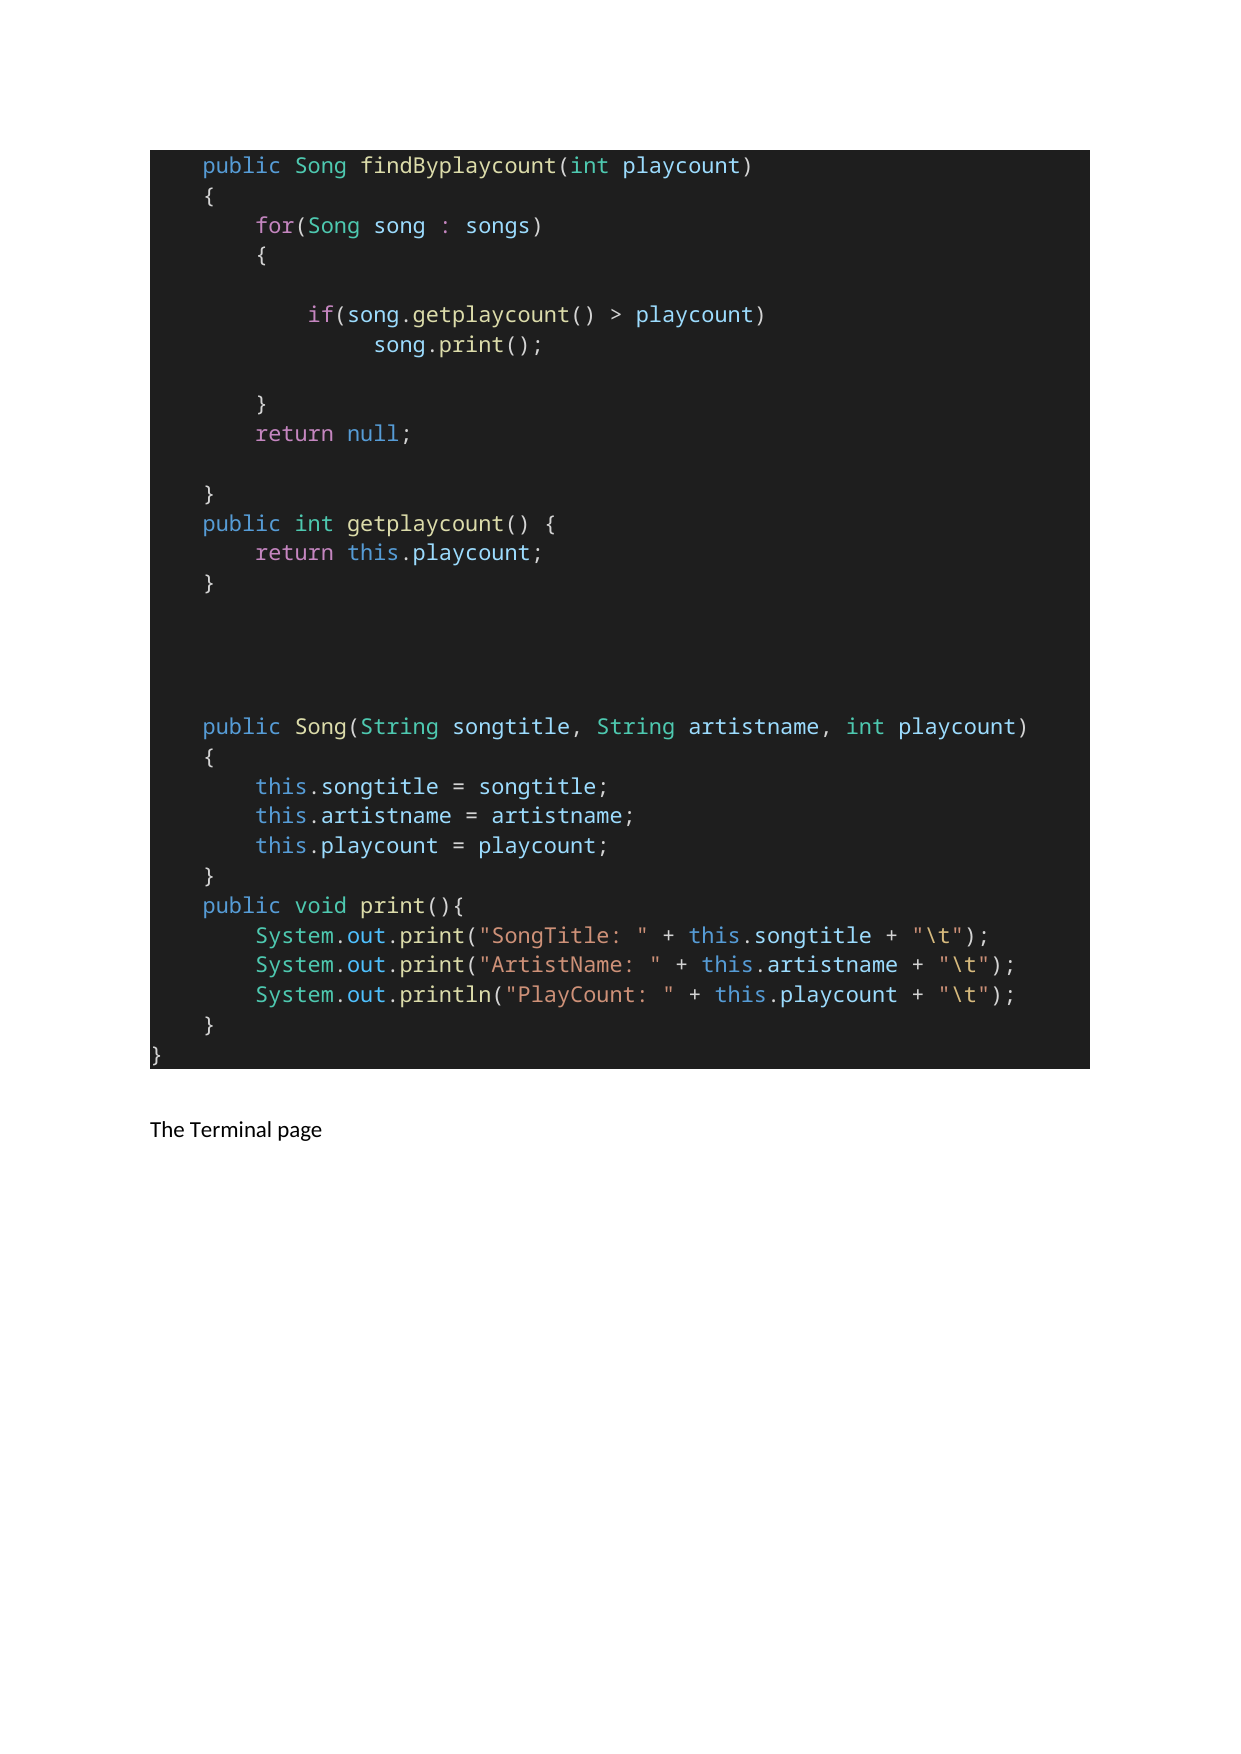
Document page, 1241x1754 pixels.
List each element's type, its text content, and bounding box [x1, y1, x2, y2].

text { [150, 180, 1090, 209]
text { [150, 741, 1090, 771]
text System.out.print("ArtistName: " + this.artistname + "\t"); [150, 949, 1090, 979]
text } [150, 388, 1090, 418]
text song.print(); [150, 329, 1090, 358]
text return null; [150, 418, 1090, 448]
text this.playcount = playcount; [150, 830, 1090, 860]
text } [150, 567, 1090, 597]
text } [150, 1039, 1090, 1069]
text public void print(){ [150, 890, 1090, 920]
text public Song findByplaycount(int playcount) [150, 150, 1090, 180]
text System.out.println("PlayCount: " + this.playcount + "\t"); [150, 979, 1090, 1009]
text } [150, 1009, 1090, 1039]
text for(Song song : songs) [150, 209, 1090, 239]
text this.artistname = artistname; [150, 801, 1090, 830]
text } [150, 860, 1090, 890]
text System.out.print("SongTitle: " + this.songtitle + "\t"); [150, 920, 1090, 949]
text if(song.getplaycount() > playcount) [150, 299, 1090, 329]
text } [150, 478, 1090, 507]
text this.songtitle = songtitle; [150, 771, 1090, 801]
text The Terminal page [150, 1116, 1090, 1143]
text return this.playcount; [150, 537, 1090, 567]
text { [150, 239, 1090, 269]
text public Song(String songtitle, String artistname, int playcount) [150, 711, 1090, 741]
text public int getplaycount() { [150, 507, 1090, 537]
